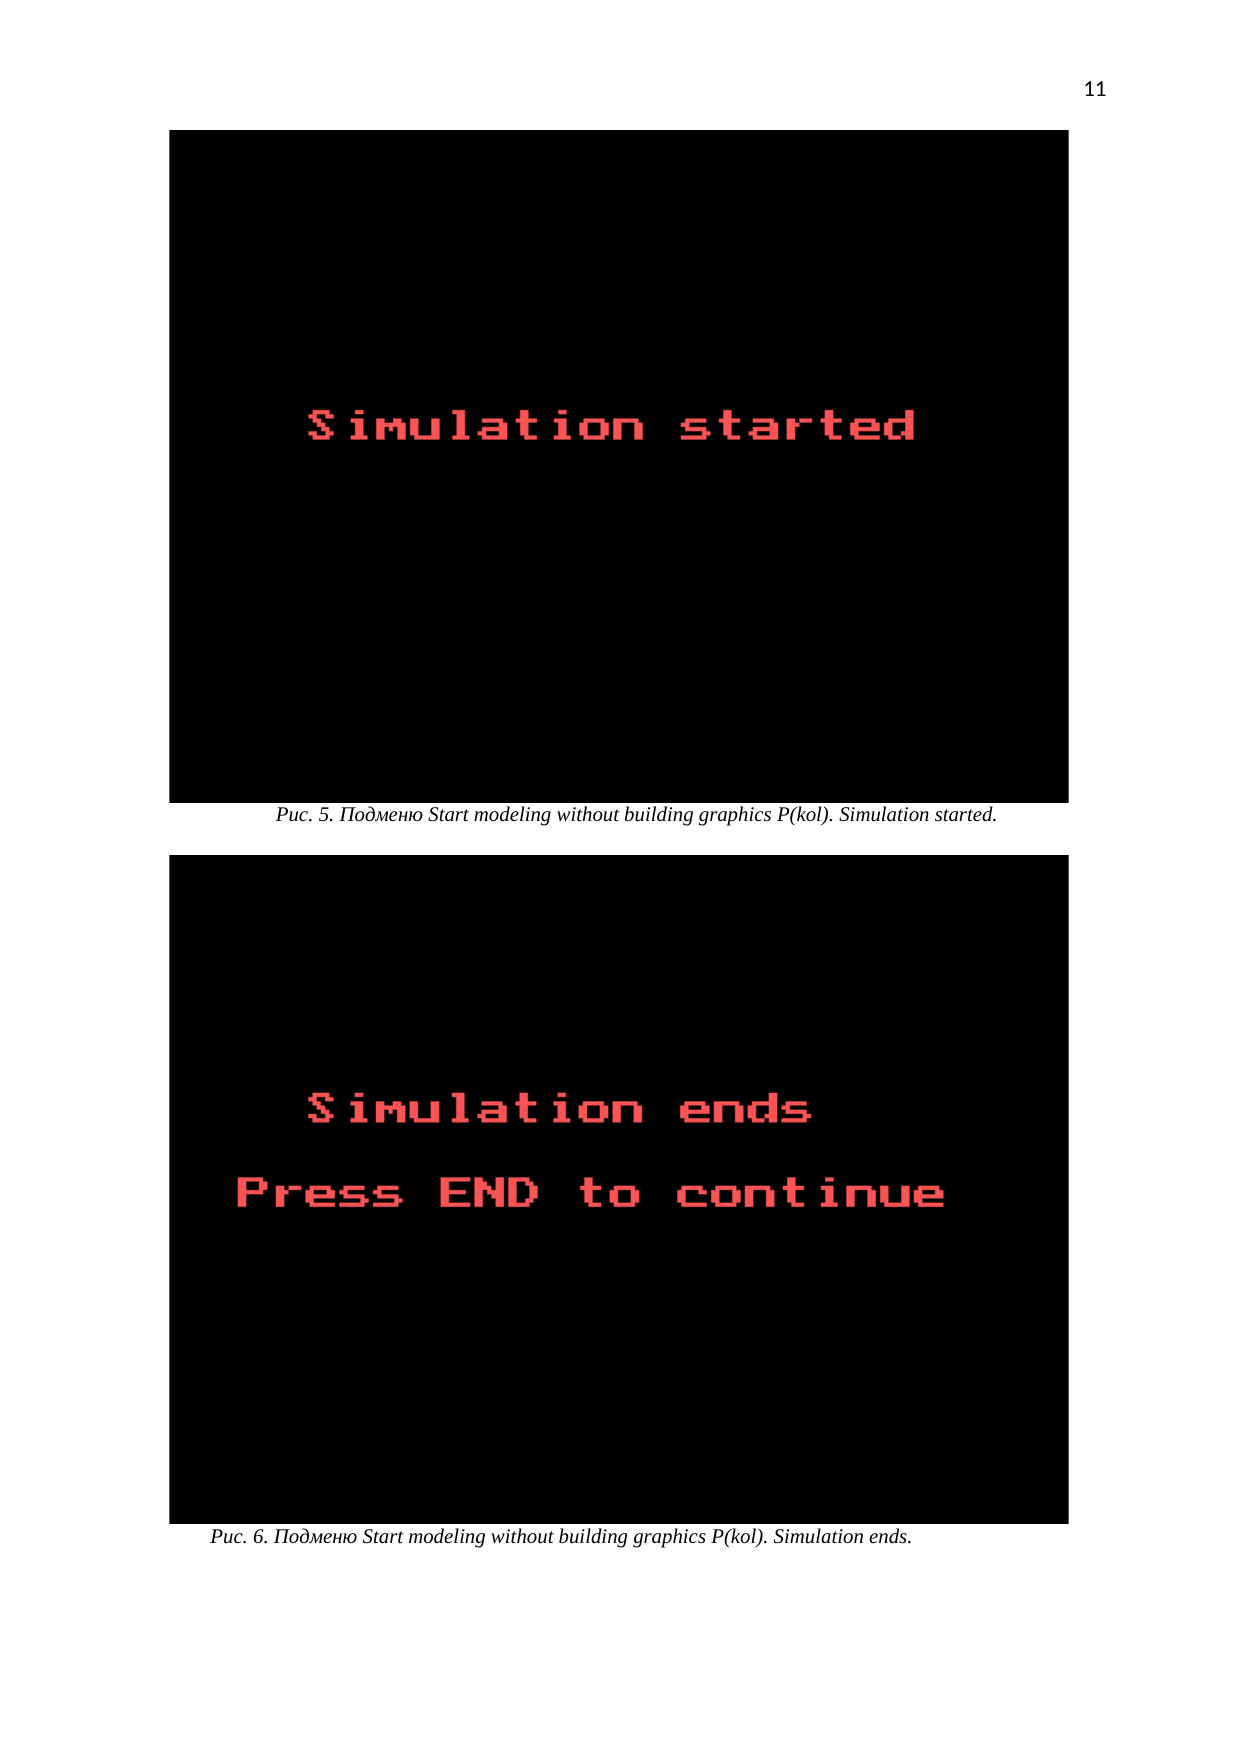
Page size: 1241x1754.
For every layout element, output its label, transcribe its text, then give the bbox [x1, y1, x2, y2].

text Рис. 6. Подменю Start modeling without building graphics P(kol). Simulation ends. [132, 1524, 1106, 1548]
picture [169, 130, 1069, 803]
text Рис. 5. Подменю Start modeling without building graphics P(kol). Simulation started. [169, 802, 1106, 826]
picture [169, 855, 1069, 1524]
